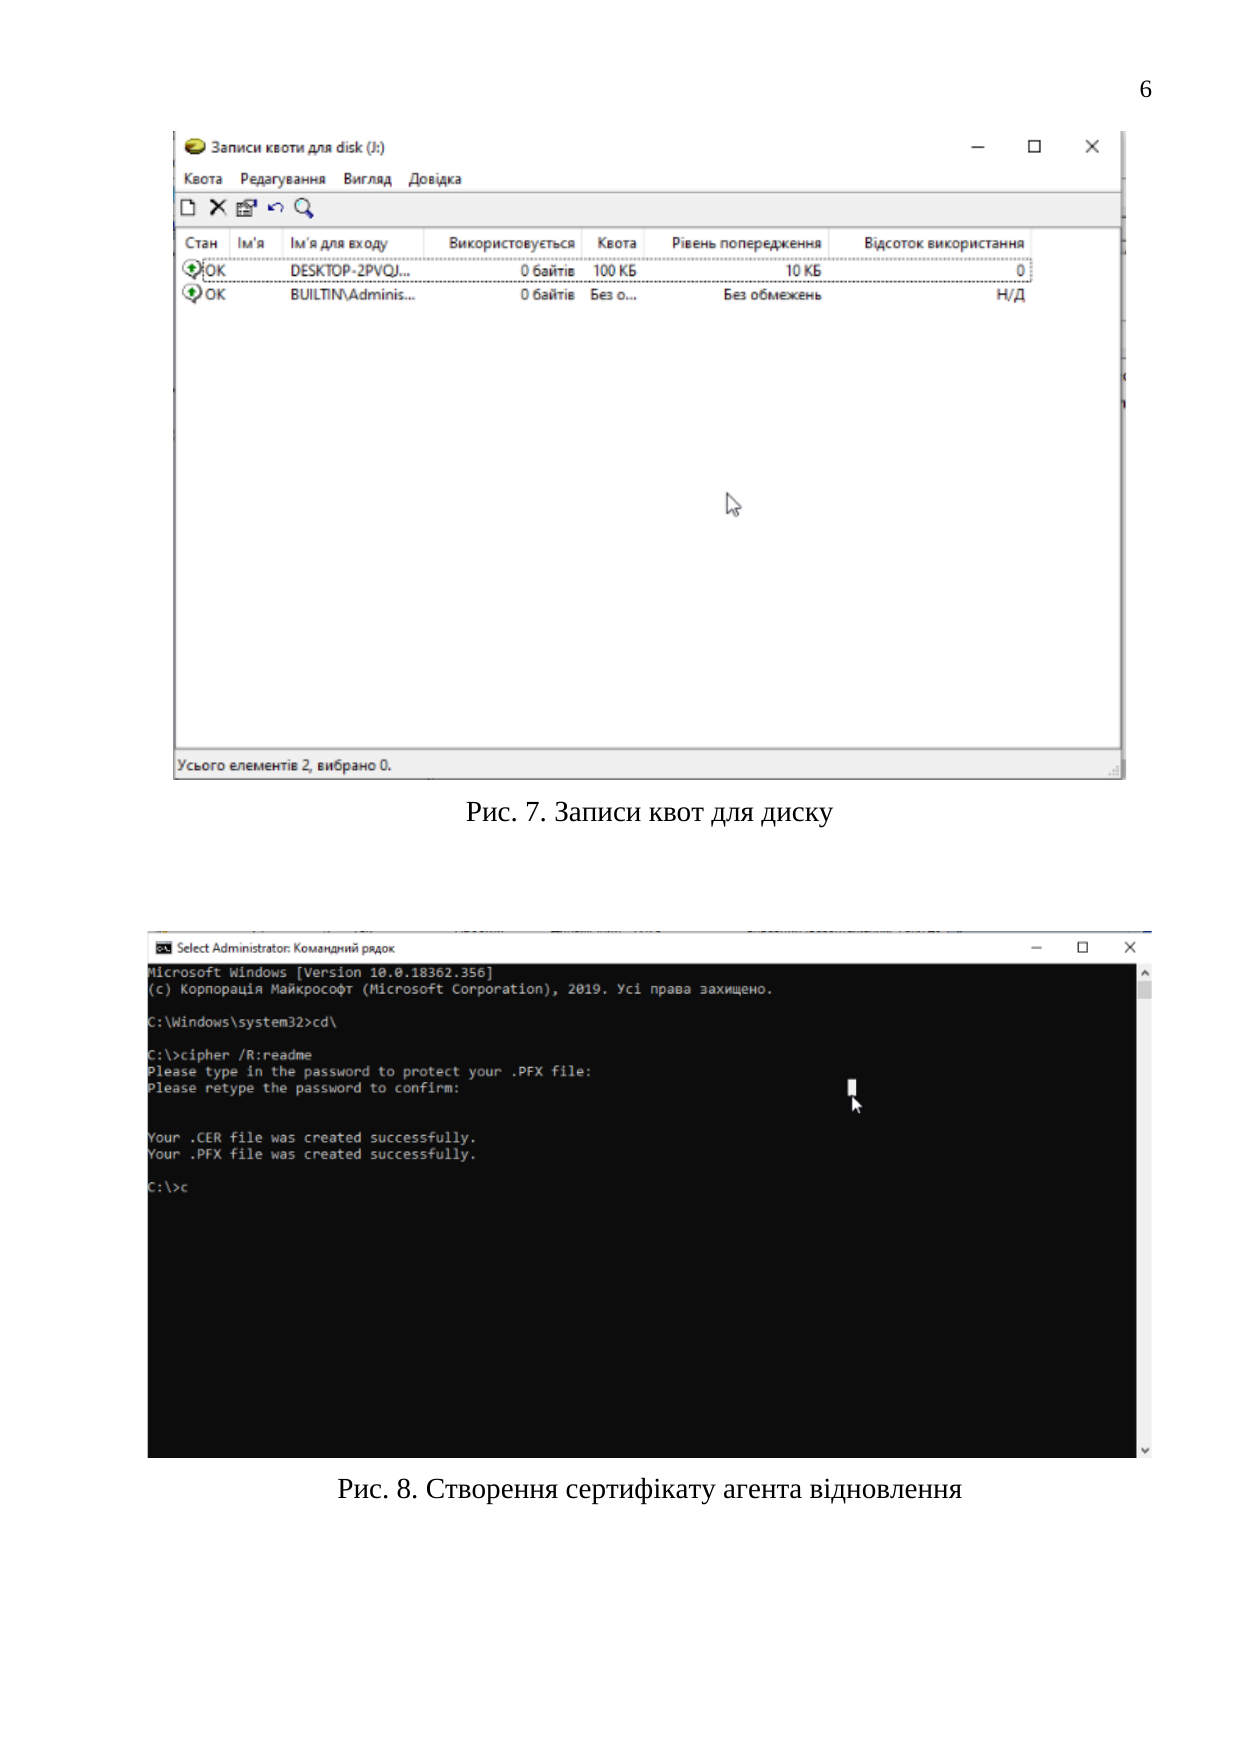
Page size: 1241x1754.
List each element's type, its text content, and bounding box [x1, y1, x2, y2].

text Рис. 7. Записи квот для диску [148, 794, 1152, 828]
picture [173, 131, 1127, 780]
picture [147, 931, 1152, 1458]
list Рис. 8. Створення сертифікату агента відновлення [148, 1472, 1152, 1505]
